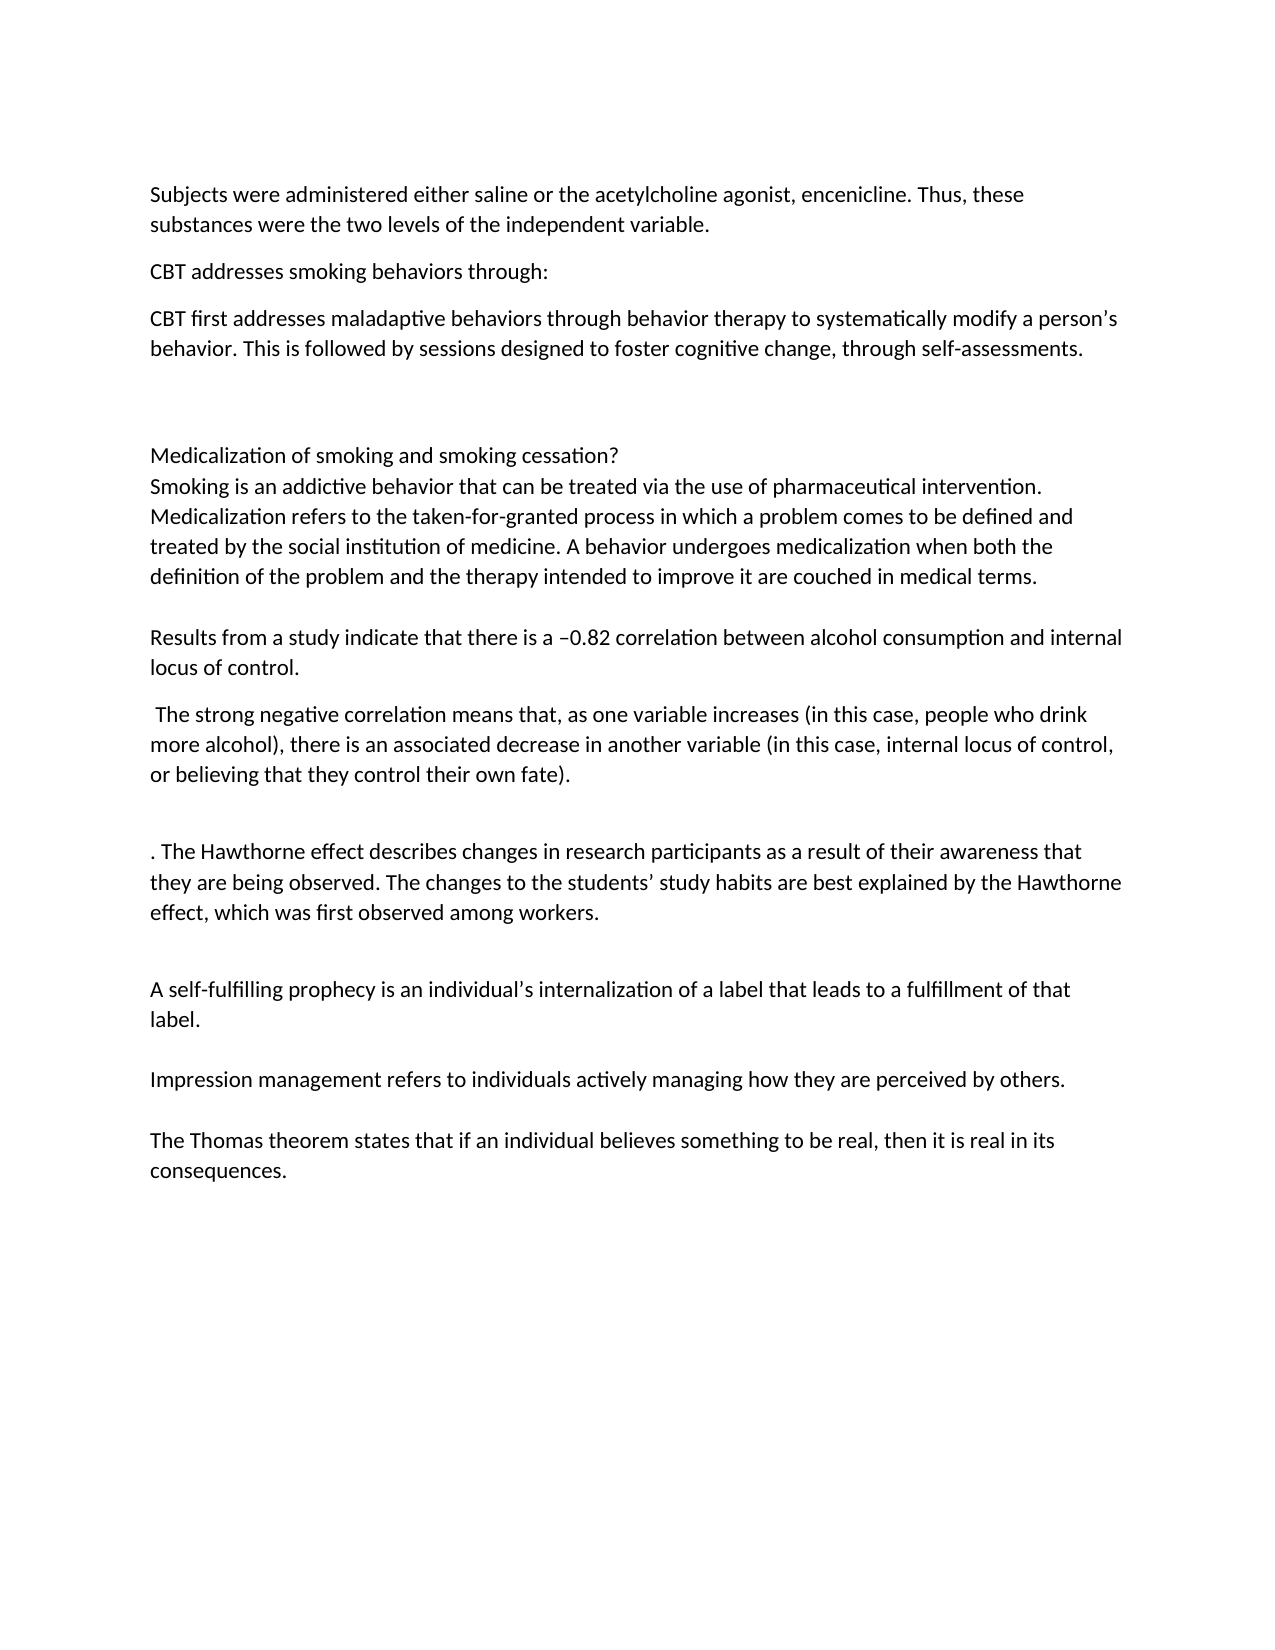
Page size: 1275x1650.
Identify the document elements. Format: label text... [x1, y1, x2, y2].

text CBT addresses smoking behaviors through: [150, 257, 1125, 285]
text A self-fulfilling prophecy is an individual’s internalization of a label that leads to a fulfillment of that label. Impression management refers to individuals actively managing how they are perceived by others. The Thomas theorem states that if an individual believes something to be real, then it is real in its consequences. [150, 975, 1125, 1184]
text Subjects were administered either saline or the acetylcholine agonist, encenicline. Thus, these substances were the two levels of the independent variable. [150, 150, 1125, 238]
text CBT first addresses maladaptive behaviors through behavior therapy to systematically modify a person’s behavior. This is followed by sessions designed to foster cognitive change, through self-assessments. [150, 304, 1125, 362]
text Medicalization of smoking and smoking cessation? Smoking is an addictive behavior that can be treated via the use of pharmaceutical intervention. Medicalization refers to the taken-for-granted process in which a problem comes to be defined and treated by the social institution of medicine. A behavior undergoes medicalization when both the definition of the problem and the therapy intended to improve it are couched in medical terms. Results from a study indicate that there is a –0.82 correlation between alcohol consumption and internal locus of control. [150, 381, 1125, 681]
text The strong negative correlation means that, as one variable increases (in this case, people who drink more alcohol), there is an associated decrease in another variable (in this case, internal locus of control, or believing that they control their own fate). [150, 700, 1125, 788]
text . The Hawthorne effect describes changes in research participants as a result of their awareness that they are being observed. The changes to the students’ study habits are best explained by the Hawthorne effect, which was first observed among workers. [150, 807, 1125, 956]
